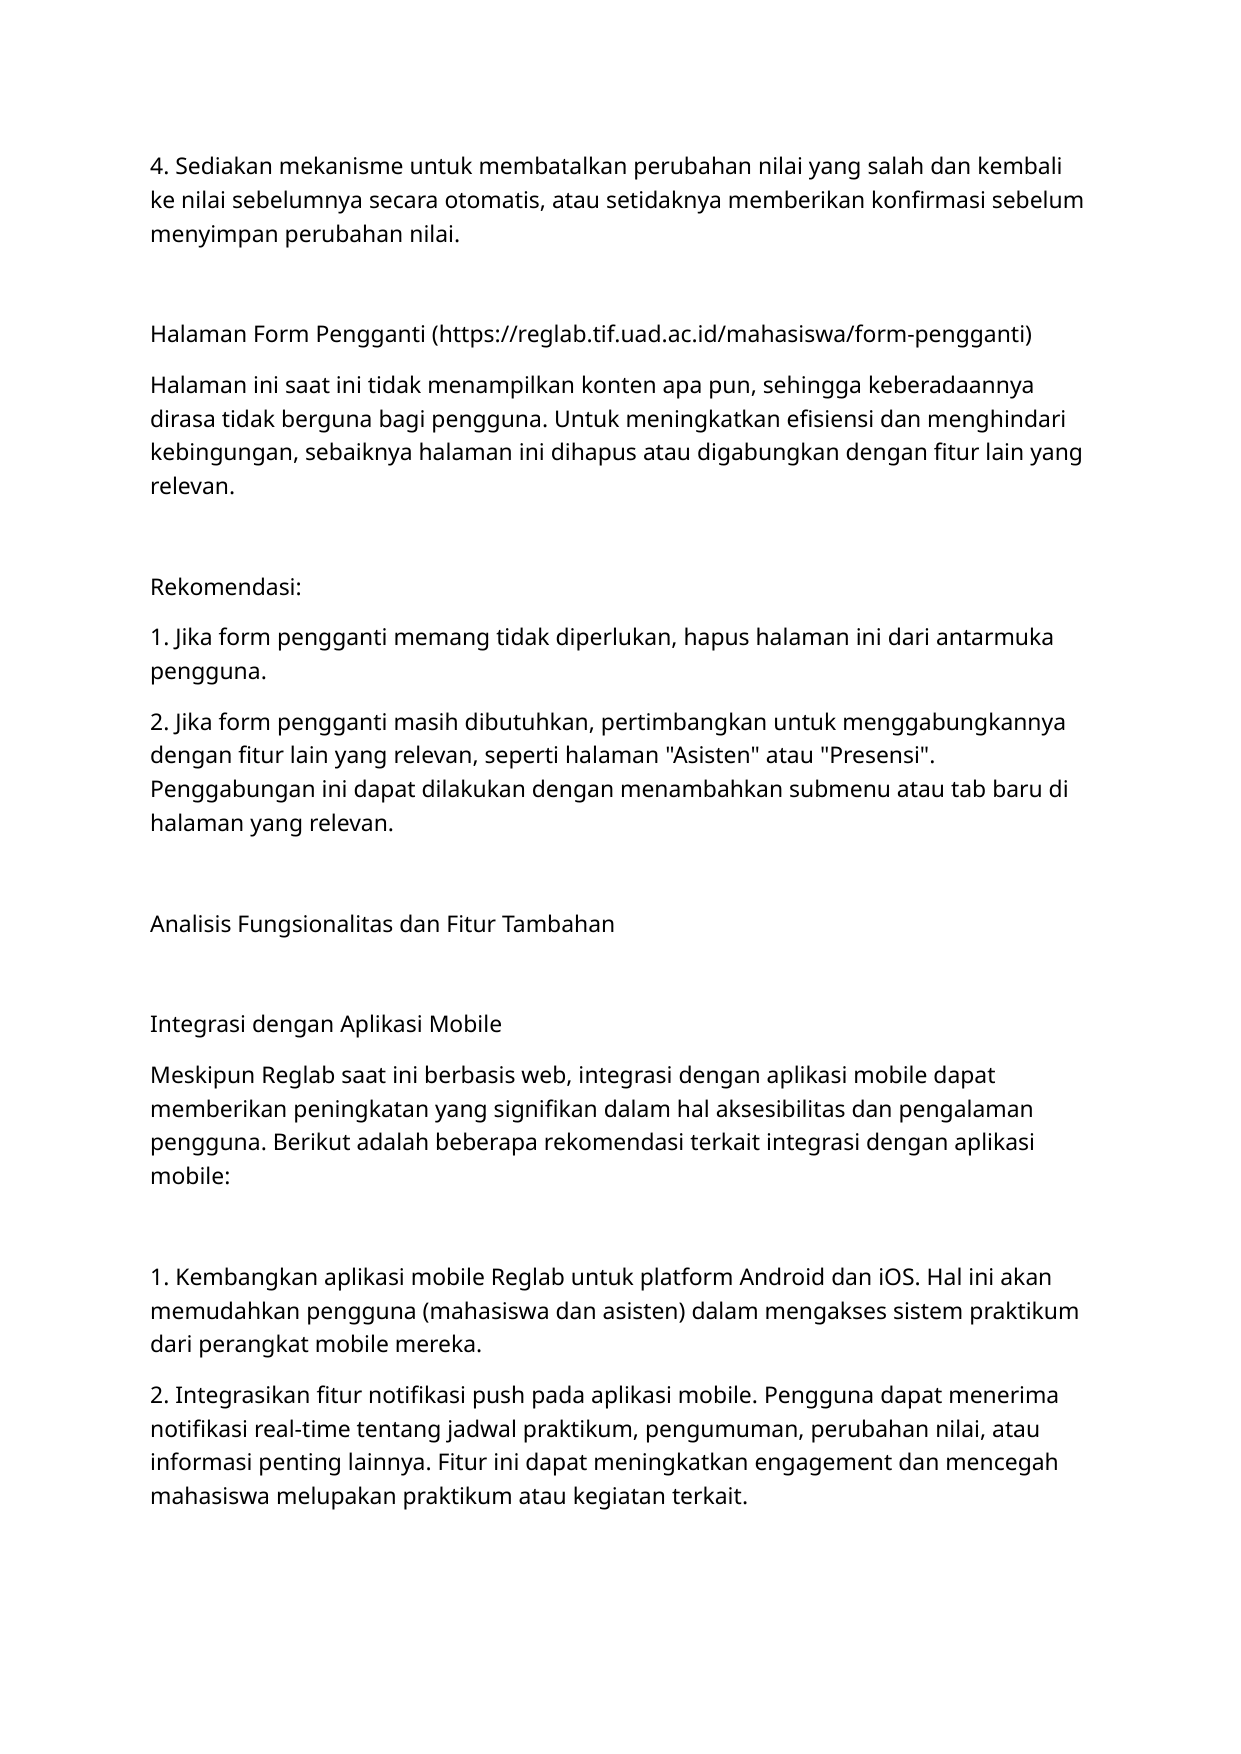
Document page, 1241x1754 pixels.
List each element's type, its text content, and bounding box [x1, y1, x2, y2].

text 2. Jika form pengganti masih dibutuhkan, pertimbangkan untuk menggabungkannya dengan fitur lain yang relevan, seperti halaman "Asisten" atau "Presensi". Penggabungan ini dapat dilakukan dengan menambahkan submenu atau tab baru di halaman yang relevan. [150, 705, 1090, 838]
text 1. Kembangkan aplikasi mobile Reglab untuk platform Android dan iOS. Hal ini akan memudahkan pengguna (mahasiswa dan asisten) dalam mengakses sistem praktikum dari perangkat mobile mereka. [150, 1261, 1090, 1359]
text Rekomendasi: [150, 571, 1090, 602]
text 1. Jika form pengganti memang tidak diperlukan, hapus halaman ini dari antarmuka pengguna. [150, 621, 1090, 686]
text Analisis Fungsionalitas dan Fitur Tambahan [150, 907, 1090, 939]
text 2. Integrasikan fitur notifikasi push pada aplikasi mobile. Pengguna dapat menerima notifikasi real-time tentang jadwal praktikum, pengumuman, perubahan nilai, atau informasi penting lainnya. Fitur ini dapat meningkatkan engagement dan mencegah mahasiswa melupakan praktikum atau kegiatan terkait. [150, 1379, 1090, 1511]
text Meskipun Reglab saat ini berbasis web, integrasi dengan aplikasi mobile dapat memberikan peningkatan yang signifikan dalam hal aksesibilitas dan pengalaman pengguna. Berikut adalah beberapa rekomendasi terkait integrasi dengan aplikasi mobile: [150, 1059, 1090, 1191]
text Integrasi dengan Aplikasi Mobile [150, 1008, 1090, 1039]
text Halaman ini saat ini tidak menampilkan konten apa pun, sehingga keberadaannya dirasa tidak berguna bagi pengguna. Untuk meningkatkan efisiensi dan menghindari kebingungan, sebaiknya halaman ini dihapus atau digabungkan dengan fitur lain yang relevan. [150, 369, 1090, 501]
text Halaman Form Pengganti (https://reglab.tif.uad.ac.id/mahasiswa/form-pengganti) [150, 318, 1090, 349]
text 4. Sediakan mekanisme untuk membatalkan perubahan nilai yang salah dan kembali ke nilai sebelumnya secara otomatis, atau setidaknya memberikan konfirmasi sebelum menyimpan perubahan nilai. [150, 150, 1090, 249]
